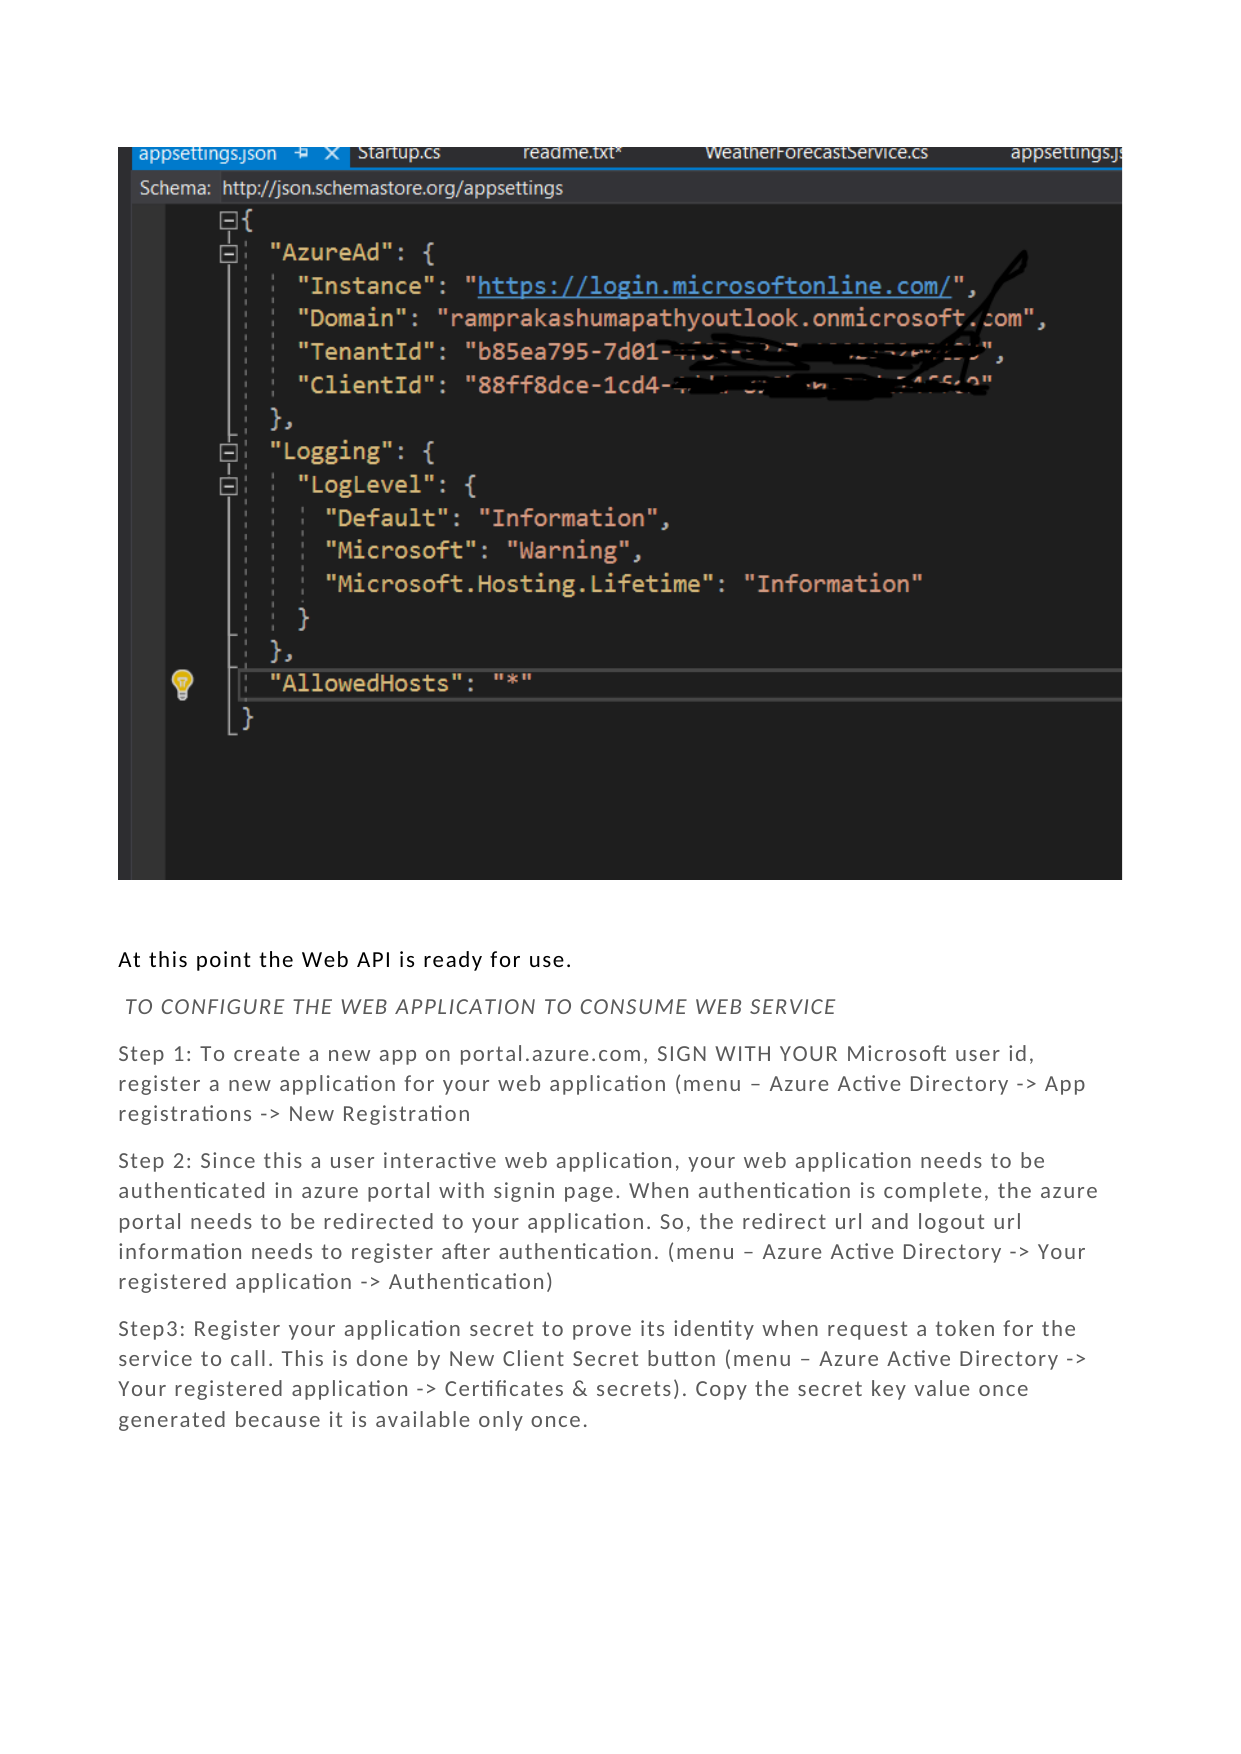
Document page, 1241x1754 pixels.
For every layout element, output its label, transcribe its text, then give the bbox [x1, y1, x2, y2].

subtitle Step 1: To create a new app on portal.azure.com, SIGN WITH YOUR Microsoft user id, register a new application for your web application (menu – Azure Active Directory -> App registrations -> New Registration [118, 1039, 1122, 1127]
subtitle At this point the Web API is ready for use. [118, 945, 1122, 973]
text Step3: Register your application secret to prove its identity when request a token for the service to call. This is done by New Client Secret button (menu – Azure Active Directory -> Your registered application -> Certificates & secrets). Copy the secret key value once generated because it is available only once. [118, 1314, 1122, 1433]
picture [118, 147, 1123, 880]
subtitle Step 2: Since this a user interactive web application, your web application needs to be authenticated in azure portal with signin page. When authentication is complete, the azure portal needs to be redirected to your application. So, the redirect url and logout url information needs to register after authentication. (menu – Azure Active Directory -> Your registered application -> Authentication) [118, 1146, 1122, 1295]
subtitle TO CONFIGURE THE WEB APPLICATION TO CONSUME WEB SERVICE [118, 992, 1122, 1020]
